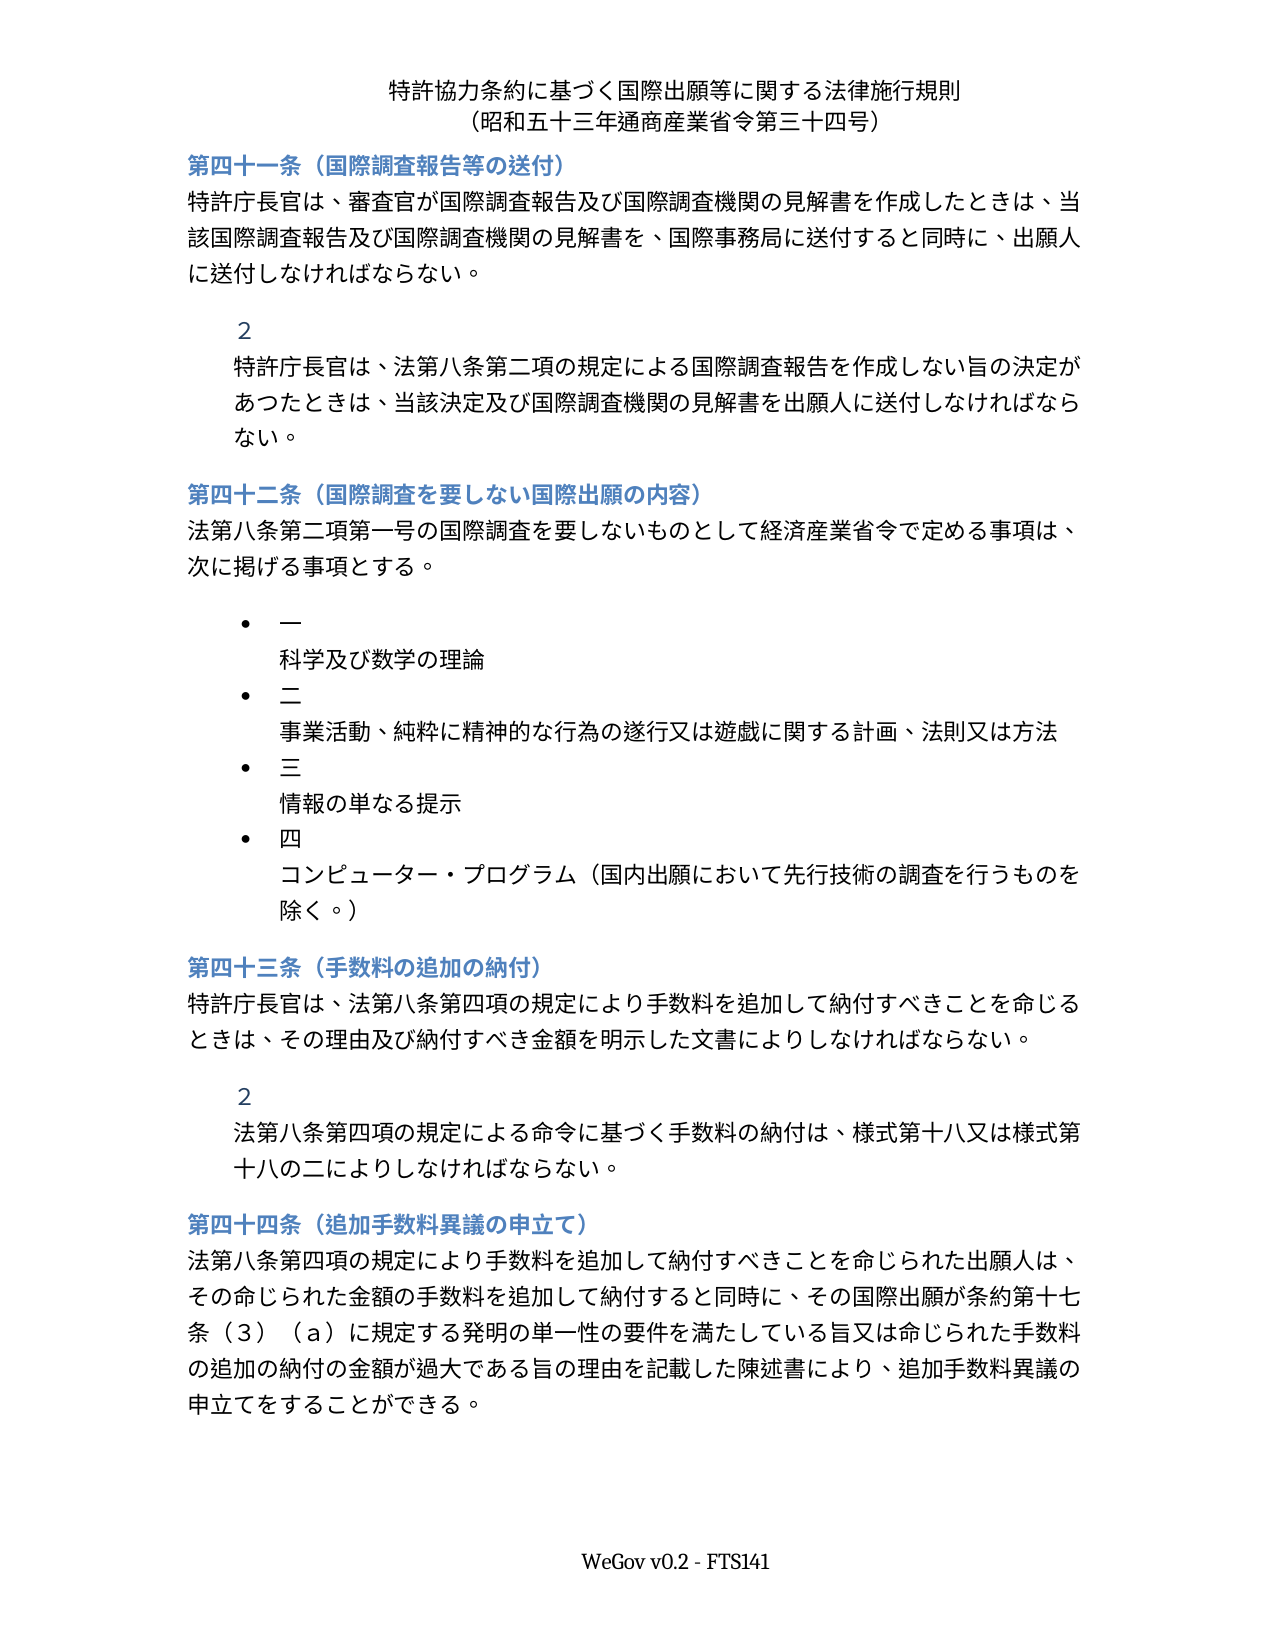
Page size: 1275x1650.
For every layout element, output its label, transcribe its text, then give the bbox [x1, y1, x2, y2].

list 四 コンピューター・プログラム（国内出願において先行技術の調査を行うものを除く。） [242, 823, 1087, 927]
subtitle 第四十二条（国際調査を要しない国際出願の内容） [187, 479, 1087, 510]
text 法第八条第四項の規定により手数料を追加して納付すべきことを命じられた出願人は、その命じられた金額の手数料を追加して納付すると同時に、その国際出願が条約第十七条（３）（ａ）に規定する発明の単一性の要件を満たしている旨又は命じられた手数料の追加の納付の金額が過大である旨の理由を記載した陳述書により、追加手数料異議の申立てをすることができる。 [187, 1245, 1087, 1420]
subtitle 第四十三条（手数料の追加の納付） [187, 952, 1087, 983]
list 一 科学及び数学の理論 [242, 608, 1087, 675]
subtitle ２ [233, 314, 1087, 346]
text 特許庁長官は、法第八条第四項の規定により手数料を追加して納付すべきことを命じるときは、その理由及び納付すべき金額を明示した文書によりしなければならない。 [187, 988, 1087, 1055]
subtitle ２ [233, 1081, 1087, 1112]
list 三 情報の単なる提示 [242, 752, 1087, 819]
subtitle 第四十一条（国際調査報告等の送付） [187, 150, 1087, 181]
text 法第八条第四項の規定による命令に基づく手数料の納付は、様式第十八又は様式第十八の二によりしなければならない。 [233, 1117, 1087, 1184]
text 特許庁長官は、法第八条第二項の規定による国際調査報告を作成しない旨の決定があつたときは、当該決定及び国際調査機関の見解書を出願人に送付しなければならない。 [233, 351, 1087, 454]
text 特許庁長官は、審査官が国際調査報告及び国際調査機関の見解書を作成したときは、当該国際調査報告及び国際調査機関の見解書を、国際事務局に送付すると同時に、出願人に送付しなければならない。 [187, 186, 1087, 289]
subtitle 第四十四条（追加手数料異議の申立て） [187, 1209, 1087, 1241]
text 法第八条第二項第一号の国際調査を要しないものとして経済産業省令で定める事項は、次に掲げる事項とする。 [187, 515, 1087, 582]
list 二 事業活動、純粋に精神的な行為の遂行又は遊戯に関する計画、法則又は方法 [242, 680, 1087, 747]
